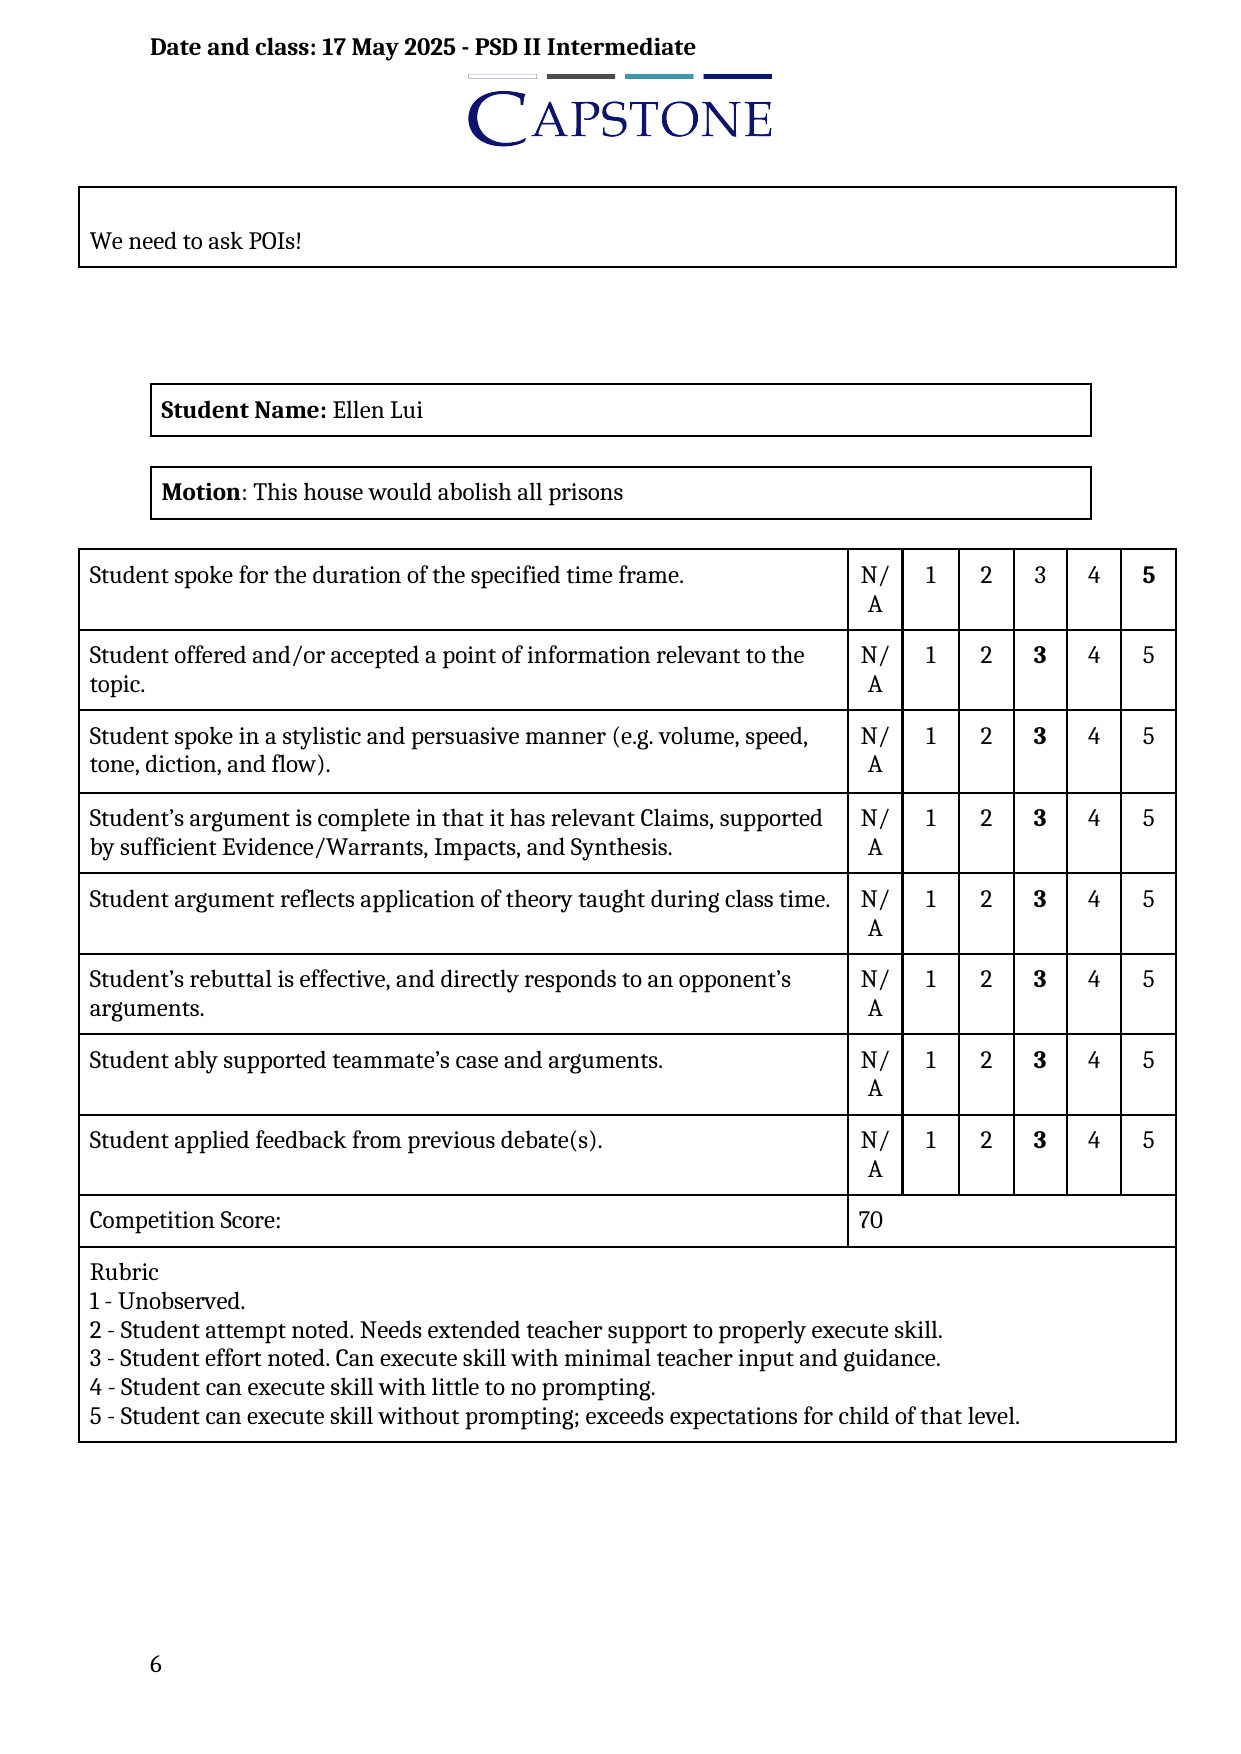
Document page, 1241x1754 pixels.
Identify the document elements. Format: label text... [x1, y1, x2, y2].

table_cell 1 [904, 1116, 958, 1194]
table_cell 3 [1015, 794, 1066, 872]
table_cell 3 [1015, 1116, 1066, 1194]
table_cell 2 [960, 1116, 1013, 1194]
table_cell 3 [1015, 711, 1066, 792]
table_cell 1 [904, 1035, 958, 1113]
table_cell N/A [849, 1116, 901, 1194]
table_cell 3 [1015, 1035, 1066, 1113]
table_cell 4 [1068, 631, 1120, 709]
table_cell N/A [849, 955, 901, 1033]
table_cell 3 [1015, 955, 1066, 1033]
table_cell N/A [849, 874, 901, 953]
table_cell 5 [1122, 955, 1175, 1033]
table_header 3 [1015, 550, 1066, 629]
table_cell 70 [849, 1196, 1175, 1246]
table_header Student spoke for the duration of the specified time frame. [80, 550, 847, 629]
table_cell 3 [1015, 631, 1066, 709]
table_cell N/A [849, 711, 901, 792]
table_cell Student’s rebuttal is effective, and directly responds to an opponent’s arguments. [80, 955, 847, 1033]
table_header Motion: This house would abolish all prisons [152, 468, 1090, 517]
table_cell 5 [1122, 794, 1175, 872]
table_cell 1 [904, 631, 958, 709]
table_cell N/A [849, 631, 901, 709]
table_cell N/A [849, 1035, 901, 1113]
table_cell 4 [1068, 794, 1120, 872]
picture [460, 66, 781, 153]
table_cell N/A [849, 794, 901, 872]
table_cell 5 [1122, 1035, 1175, 1113]
table_cell 1 [904, 874, 958, 953]
table_cell 5 [1122, 1116, 1175, 1194]
table_cell 1 [904, 955, 958, 1033]
table_cell 4 [1068, 711, 1120, 792]
table_cell 5 [1122, 711, 1175, 792]
table_cell 1 [904, 711, 958, 792]
table_header 2 [960, 550, 1013, 629]
table_cell 5 [1122, 874, 1175, 953]
table_cell Rubric 1 - Unobserved. 2 - Student attempt noted. Needs extended teacher support to properly execute skill. 3 - Student effort noted. Can execute skill with minimal teacher input and guidance. 4 - Student can execute skill with little to no prompting. 5 - Student can execute skill without prompting; exceeds expectations for child of that level. [80, 1248, 1175, 1441]
table_cell 4 [1068, 1116, 1120, 1194]
table_cell 4 [1068, 874, 1120, 953]
table_cell Student’s argument is complete in that it has relevant Claims, supported by sufficient Evidence/Warrants, Impacts, and Synthesis. [80, 794, 847, 872]
table_cell 2 [960, 1035, 1013, 1113]
table_header 4 [1068, 550, 1120, 629]
table_cell Student offered and/or accepted a point of information relevant to the topic. [80, 631, 847, 709]
table_cell 2 [960, 794, 1013, 872]
table_header 5 [1122, 550, 1175, 629]
table_cell 2 [960, 874, 1013, 953]
table_cell 4 [1068, 1035, 1120, 1113]
table_header N/A [849, 550, 901, 629]
table_cell Student spoke in a stylistic and persuasive manner (e.g. volume, speed, tone, diction, and flow). [80, 711, 847, 792]
table_cell 2 [960, 711, 1013, 792]
table_cell 4 [1068, 955, 1120, 1033]
table_cell 1 [904, 794, 958, 872]
table_cell Student applied feedback from previous debate(s). [80, 1116, 847, 1194]
table_cell Student ably supported teammate’s case and arguments. [80, 1035, 847, 1113]
table_header 1 [904, 550, 958, 629]
table_cell Competition Score: [80, 1196, 847, 1246]
table_header Student Name: Ellen Lui [152, 385, 1090, 435]
table_cell 5 [1122, 631, 1175, 709]
table_cell Student argument reflects application of theory taught during class time. [80, 874, 847, 953]
table_cell 2 [960, 631, 1013, 709]
table_cell 3 [1015, 874, 1066, 953]
table_cell 2 [960, 955, 1013, 1033]
